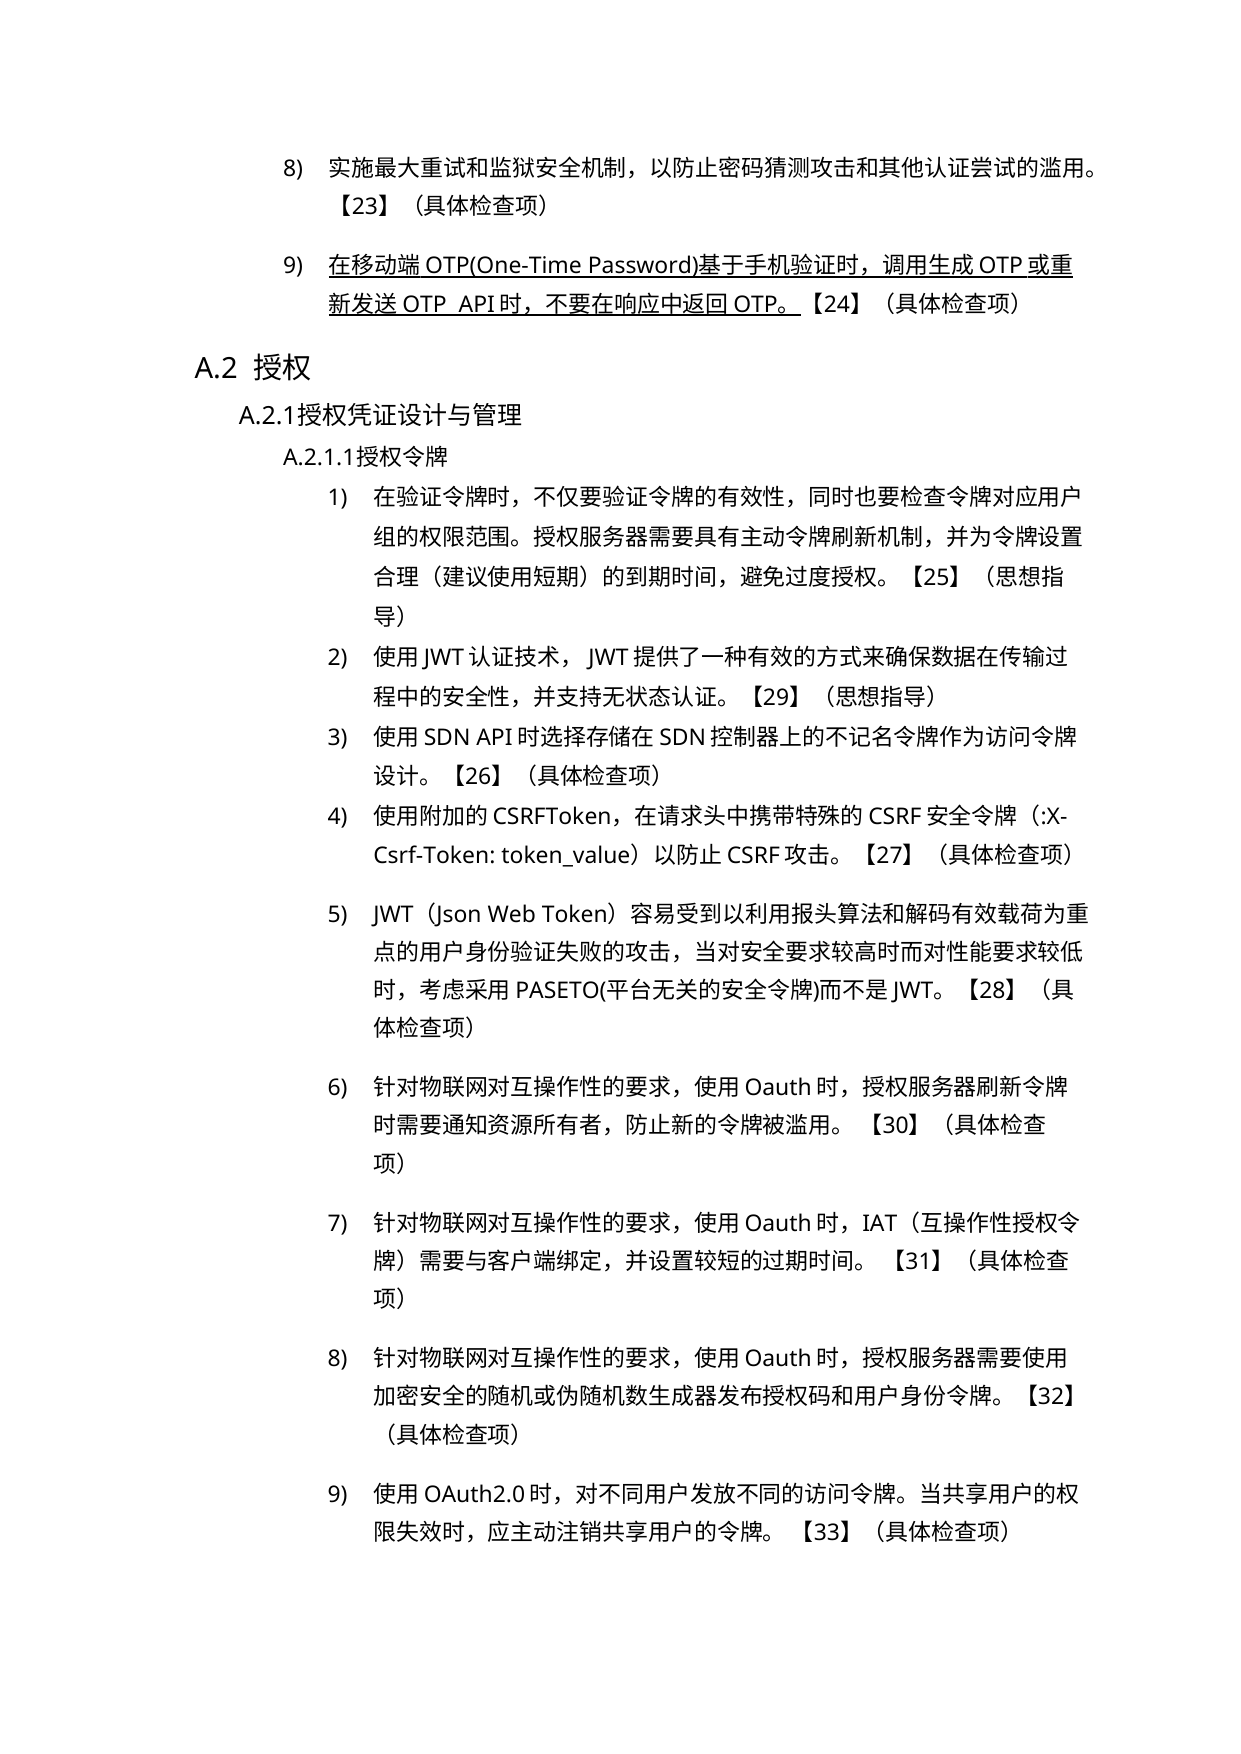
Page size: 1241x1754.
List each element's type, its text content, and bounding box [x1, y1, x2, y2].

list 授权凭证设计与管理 [239, 396, 1090, 432]
list 授权 [194, 345, 1090, 387]
list 使用附加的CSRFToken，在请求头中携带特殊的CSRF安全令牌（:X-Csrf-Token: token_value）以防止CSRF攻击。【27】（具体检查项） [327, 798, 1090, 870]
list 针对物联网对互操作性的要求，使用Oauth时，授权服务器刷新令牌时需要通知资源所有者，防止新的令牌被滥用。 【30】（具体检查项） [327, 1069, 1090, 1179]
list JWT（Json Web Token）容易受到以利用报头算法和解码有效载荷为重点的用户身份验证失败的攻击，当对安全要求较高时而对性能要求较低时，考虑采用PASETO(平台无关的安全令牌)而不是JWT。【28】（具体检查项） [327, 896, 1090, 1043]
list 使用OAuth2.0时，对不同用户发放不同的访问令牌。当共享用户的权限失效时，应主动注销共享用户的令牌。 【33】（具体检查项） [327, 1475, 1090, 1547]
list 在验证令牌时，不仅要验证令牌的有效性，同时也要检查令牌对应用户组的权限范围。授权服务器需要具有主动令牌刷新机制，并为令牌设置合理（建议使用短期）的到期时间，避免过度授权。【25】（思想指导） [327, 479, 1090, 632]
list 授权令牌 [283, 439, 1090, 472]
list 在移动端OTP(One-Time Password)基于手机验证时，调用生成OTP或重新发送OTP API时，不要在响应中返回OTP。【24】（具体检查项） [283, 247, 1090, 319]
list 使用SDN API时选择存储在SDN控制器上的不记名令牌作为访问令牌设计。【26】（具体检查项） [327, 718, 1090, 792]
list 实施最大重试和监狱安全机制，以防止密码猜测攻击和其他认证尝试的滥用。【23】（具体检查项） [283, 150, 1090, 222]
list 针对物联网对互操作性的要求，使用Oauth时，授权服务器需要使用加密安全的随机或伪随机数生成器发布授权码和用户身份令牌。【32】（具体检查项） [327, 1340, 1090, 1450]
list 使用JWT认证技术， JWT提供了一种有效的方式来确保数据在传输过程中的安全性，并支持无状态认证。【29】（思想指导） [327, 638, 1090, 712]
list 针对物联网对互操作性的要求，使用Oauth时，IAT（互操作性授权令牌）需要与客户端绑定，并设置较短的过期时间。 【31】（具体检查项） [327, 1204, 1090, 1314]
